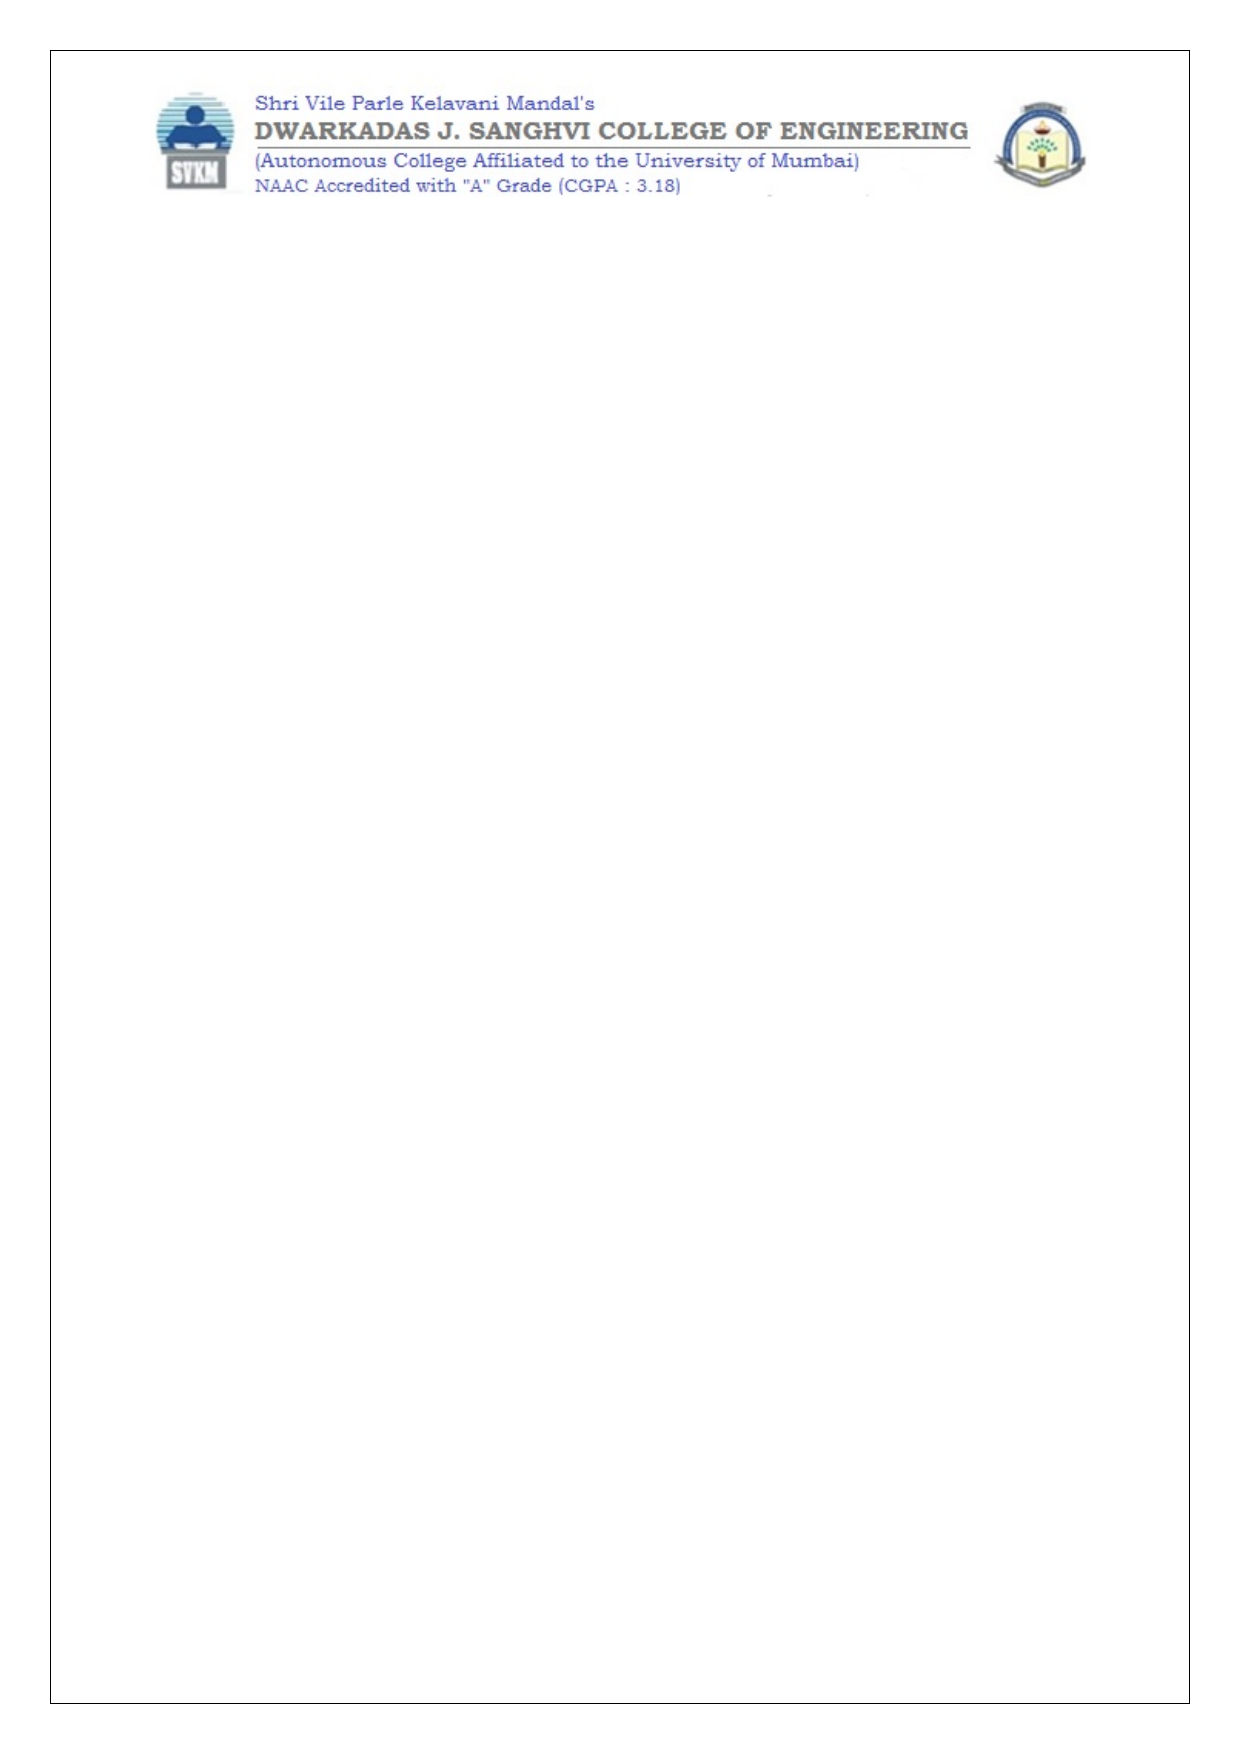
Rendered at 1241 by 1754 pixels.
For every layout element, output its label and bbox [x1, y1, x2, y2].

picture [150, 73, 1091, 206]
